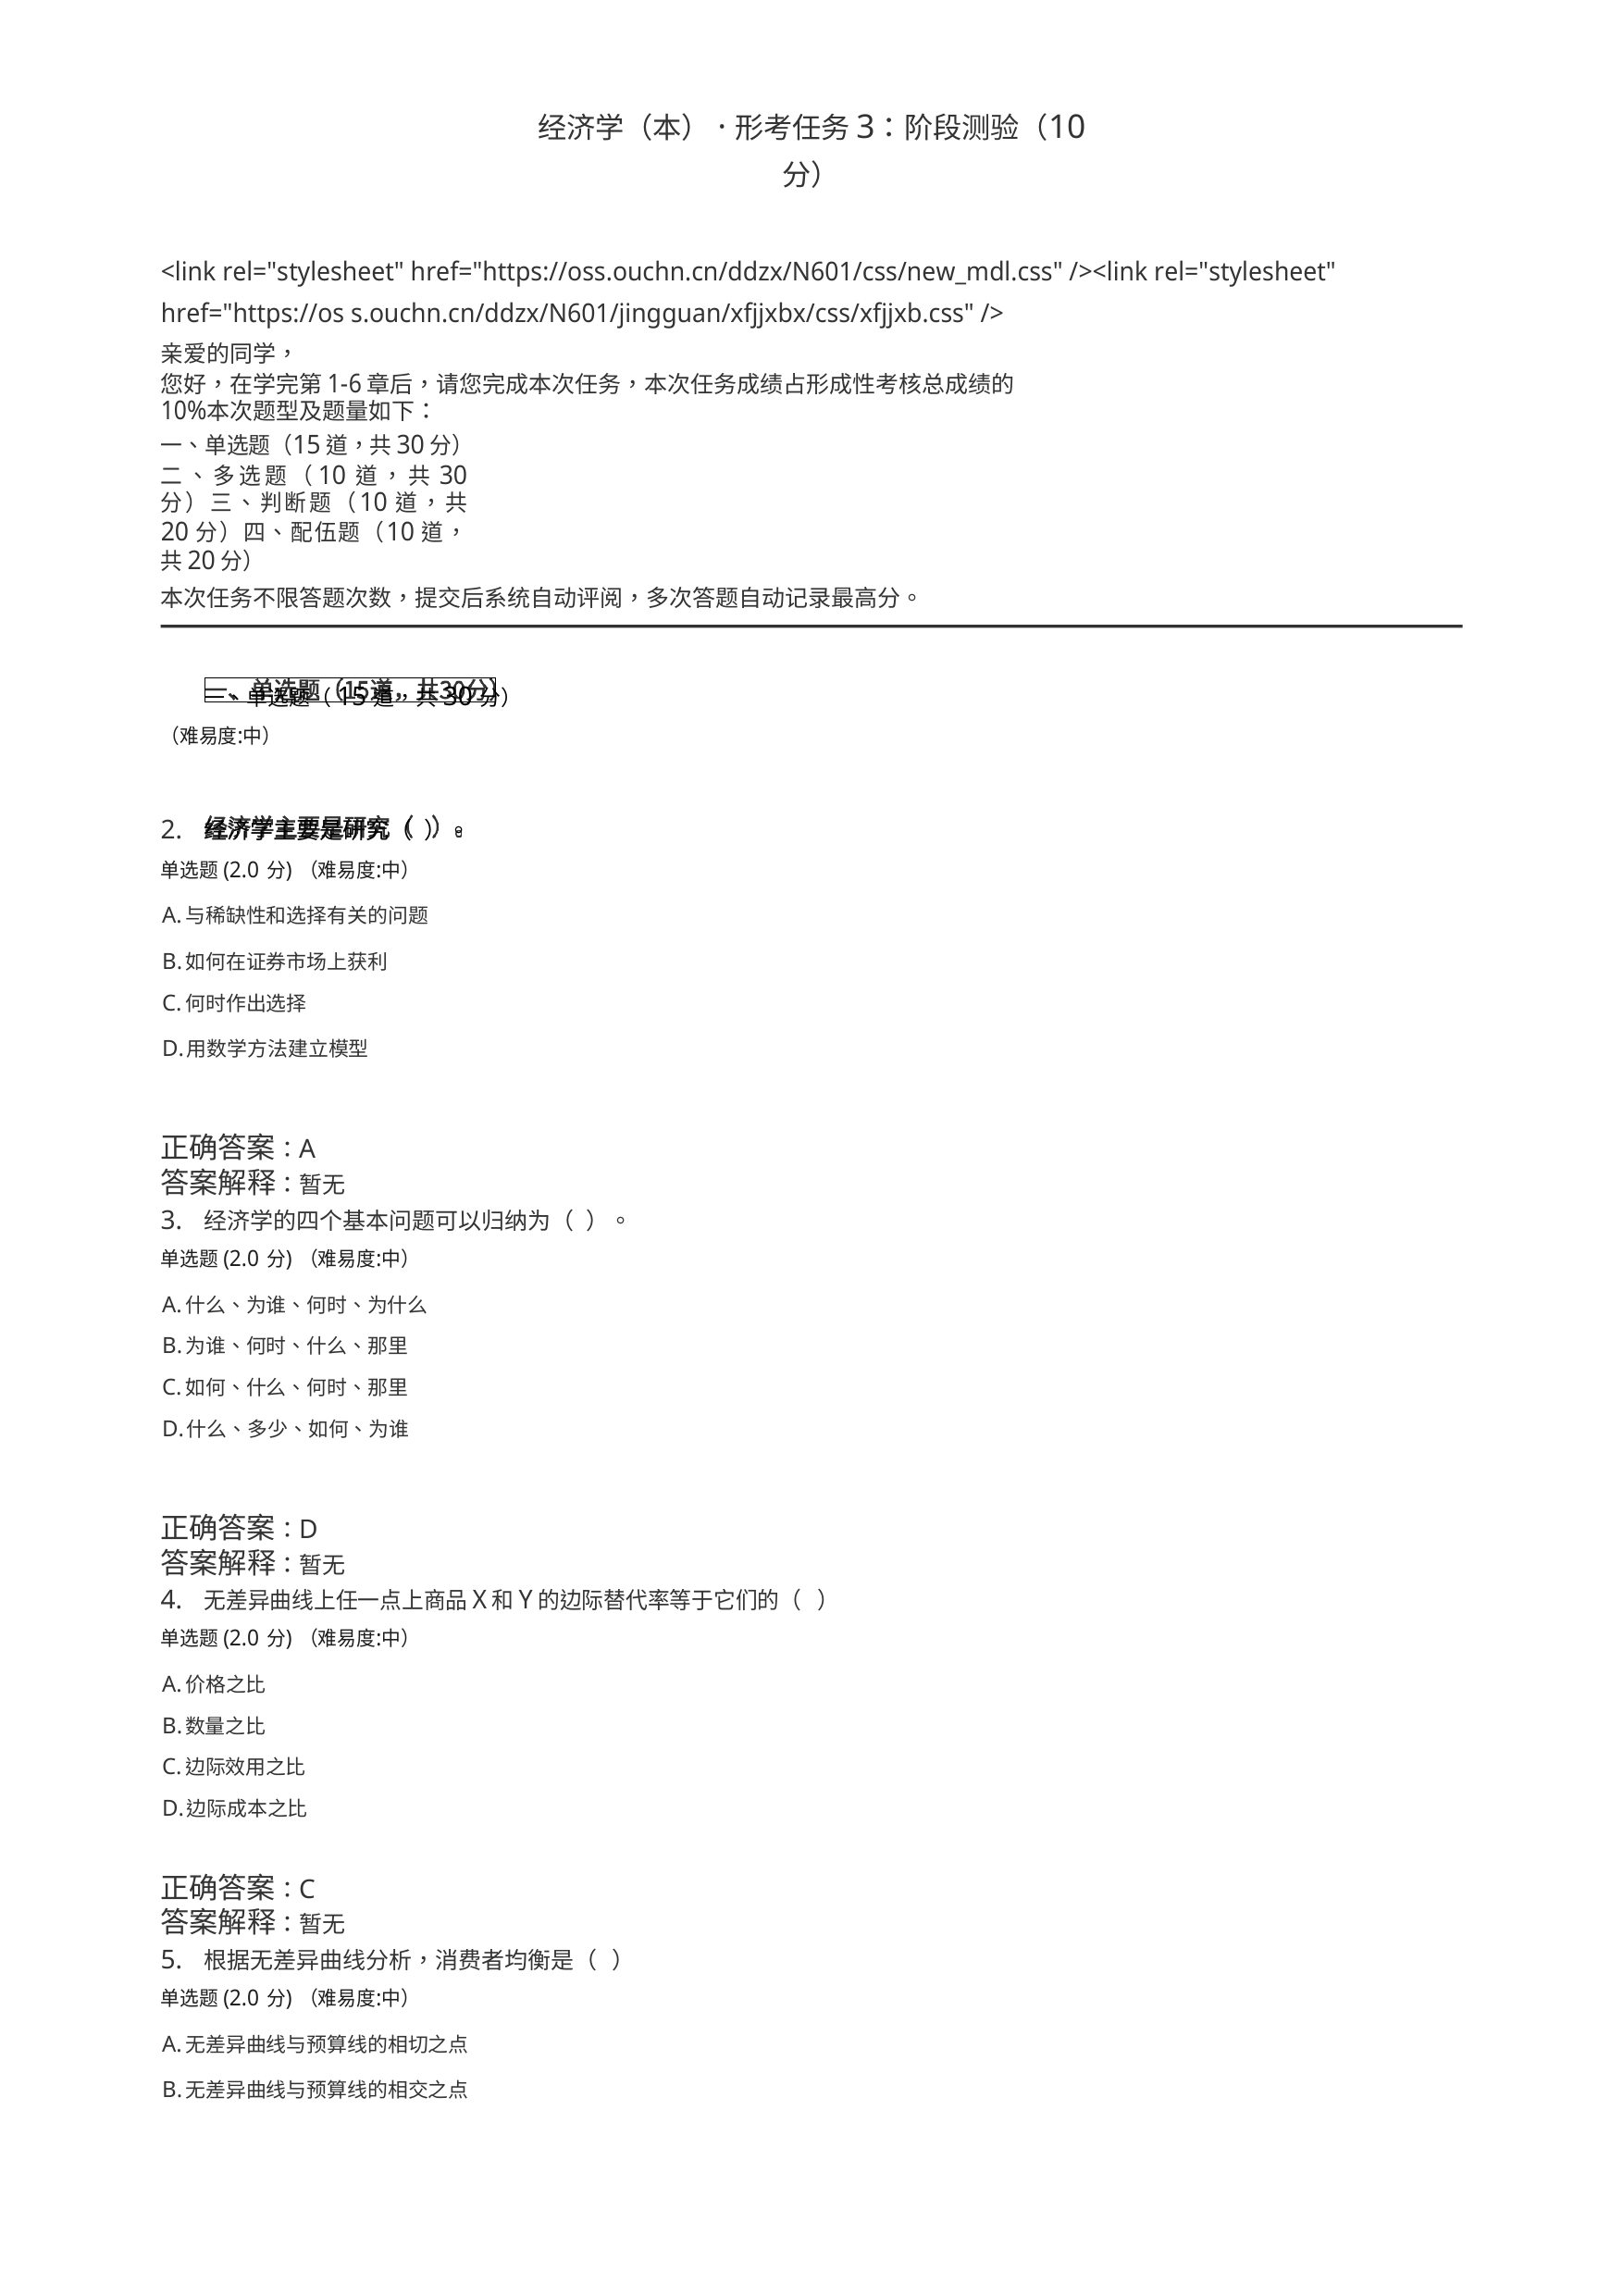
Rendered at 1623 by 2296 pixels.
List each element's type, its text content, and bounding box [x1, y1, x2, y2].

subtitle 亲爱的同学， [160, 336, 1472, 368]
list 为谁、何时、什么、那⾥ [162, 1330, 1472, 1360]
list 经济学主要是研究（ ）。 [160, 806, 1472, 848]
text ⼆、多选题（10道，共30分）三、判断题（10道，共20分）四、配伍题（10道，共20分） [160, 462, 467, 577]
text ⼀、单选题（15道，共30分） [160, 428, 1472, 460]
subtitle 经济学的四个基本问题可以归纳为（ ）。 [160, 1202, 1472, 1236]
text 单选题 (2.0 分) （难易度:中） [160, 1622, 1472, 1653]
list ⽆差异曲线与预算线的相交之点 [162, 2074, 1472, 2104]
text 单选题 (2.0 分) （难易度:中） [160, 1982, 1472, 2012]
list 与稀缺性和选择有关的问题 [162, 900, 1472, 930]
subtitle 根据⽆差异曲线分析，消费者均衡是（ ） [160, 1942, 1472, 1976]
text 您好，在学完第1-6章后，请您完成本次任务，本次任务成绩占形成性考核总成绩的10%本次题型及题量如下： [160, 369, 1053, 428]
subtitle ⽆差异曲线上任⼀点上商品X和Y的边际替代率等于它们的（ ） [160, 1582, 1472, 1616]
list 什么、多少、如何、为谁 [162, 1412, 1472, 1443]
list 数量之⽐ [162, 1709, 1472, 1740]
list ⽆差异曲线与预算线的相切之点 [162, 2028, 1472, 2058]
subtitle <link rel="stylesheet" href="https://oss.ouchn.cn/ddzx/N601/css/new_mdl.css" /><link rel="stylesheet" href="https://os s.ouchn.cn/ddzx/N601/jingguan/xfjjxbx/css/xfjjxb.css" /> [160, 254, 1472, 330]
text 正确答案：C 答案解释：暂⽆ [160, 1869, 346, 1942]
list ⽤数学⽅法建⽴模型 [162, 1033, 1472, 1063]
text （难易度:中） [160, 689, 1472, 751]
text 单选题 (2.0 分) （难易度:中） [160, 854, 1472, 884]
text 正确答案：D 答案解释：暂⽆ [160, 1509, 346, 1582]
list 价格之⽐ [162, 1669, 1472, 1698]
list 什么、为谁、何时、为什么 [162, 1288, 1472, 1319]
list 边际效⽤之⽐ [162, 1751, 1472, 1781]
list 何时作出选择 [162, 987, 1472, 1017]
text 经济学（本） · 形考任务3：阶段测验（10分） [513, 100, 1110, 194]
list 边际成本之⽐ [162, 1793, 1472, 1822]
picture [205, 678, 495, 689]
list 如何、什么、何时、那⾥ [162, 1371, 1472, 1401]
subtitle 本次任务不限答题次数，提交后系统⾃动评阅，多次答题⾃动记录最⾼分。 [160, 577, 1472, 614]
text 单选题 (2.0 分) （难易度:中） [160, 1243, 1472, 1272]
list 如何在证券市场上获利 [162, 946, 1472, 975]
text 正确答案：A 答案解释：暂⽆ [160, 1130, 346, 1202]
